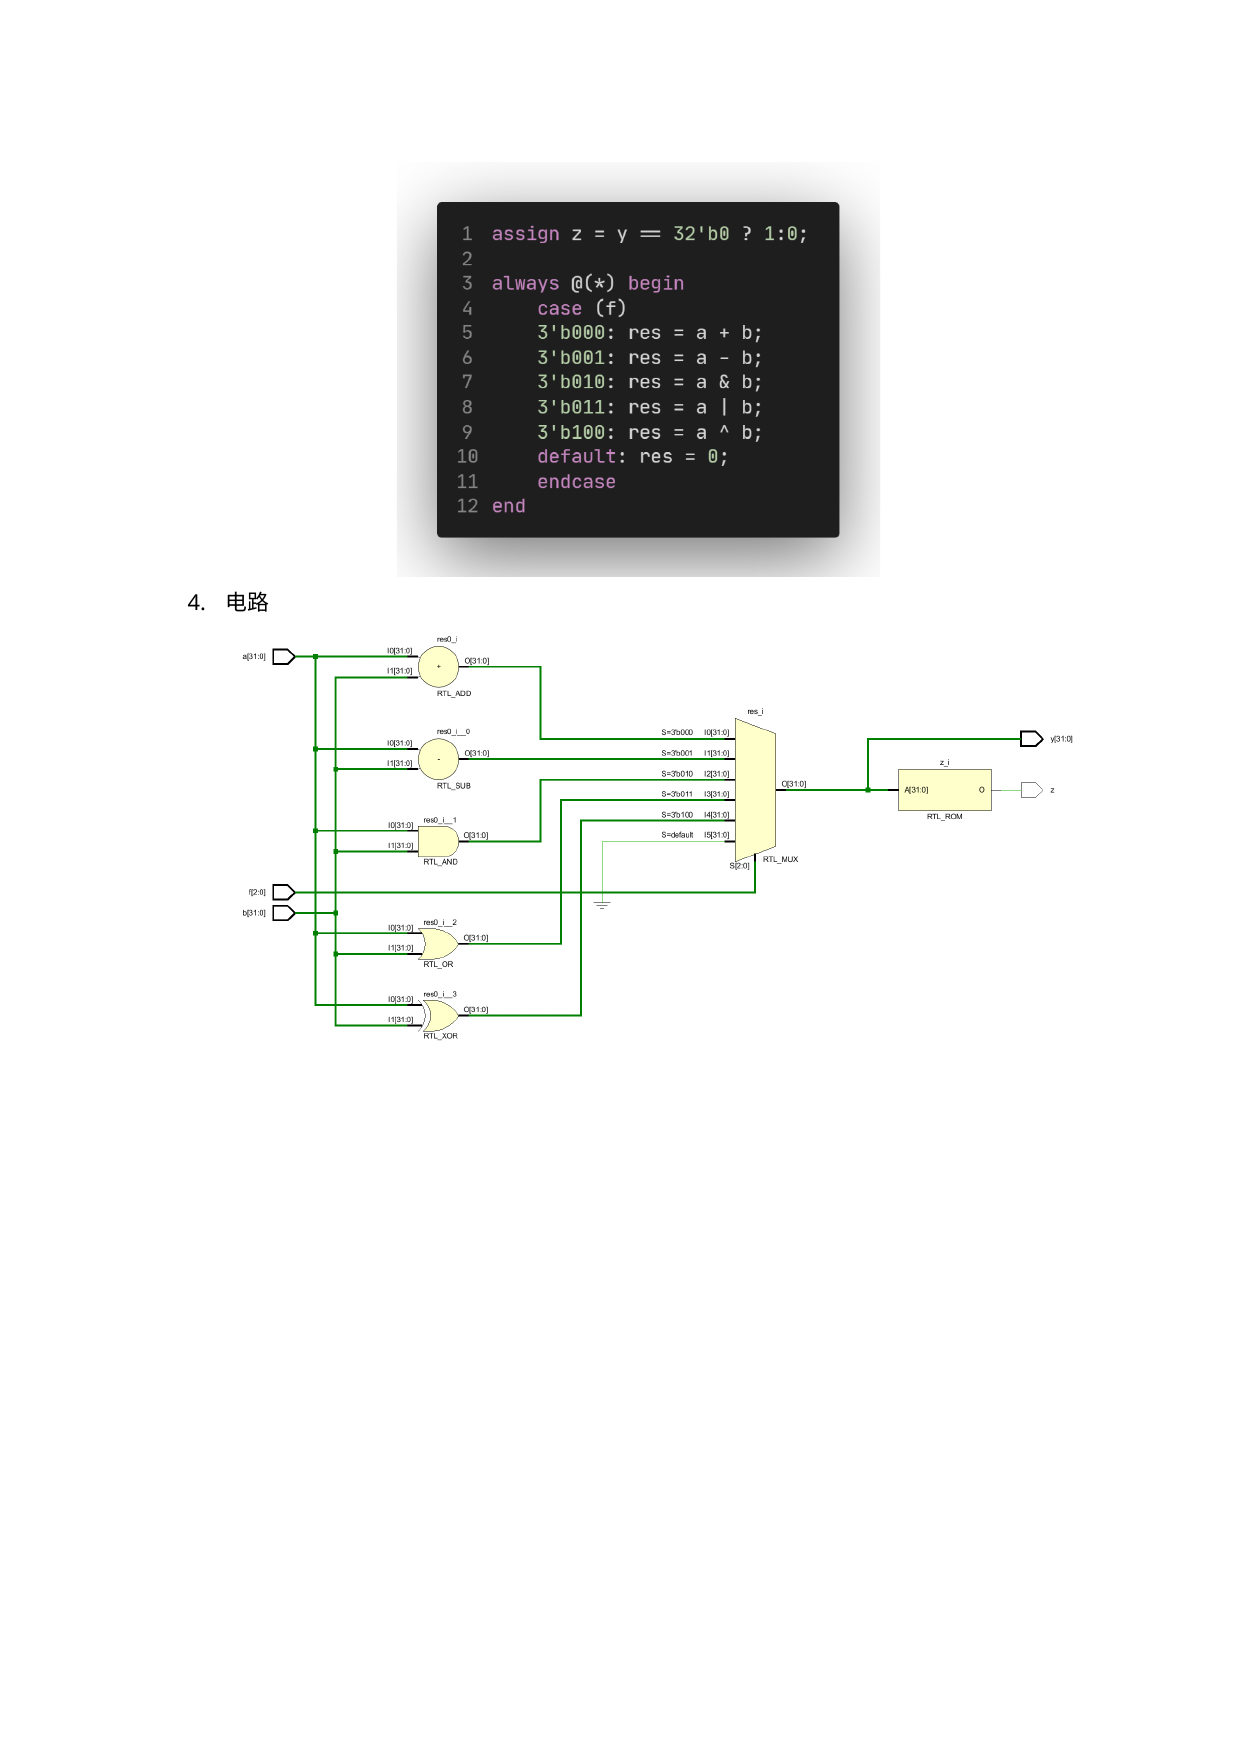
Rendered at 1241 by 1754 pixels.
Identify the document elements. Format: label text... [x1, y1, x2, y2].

list 电路 [187, 584, 1053, 617]
picture [225, 617, 1091, 1046]
picture [396, 162, 881, 577]
